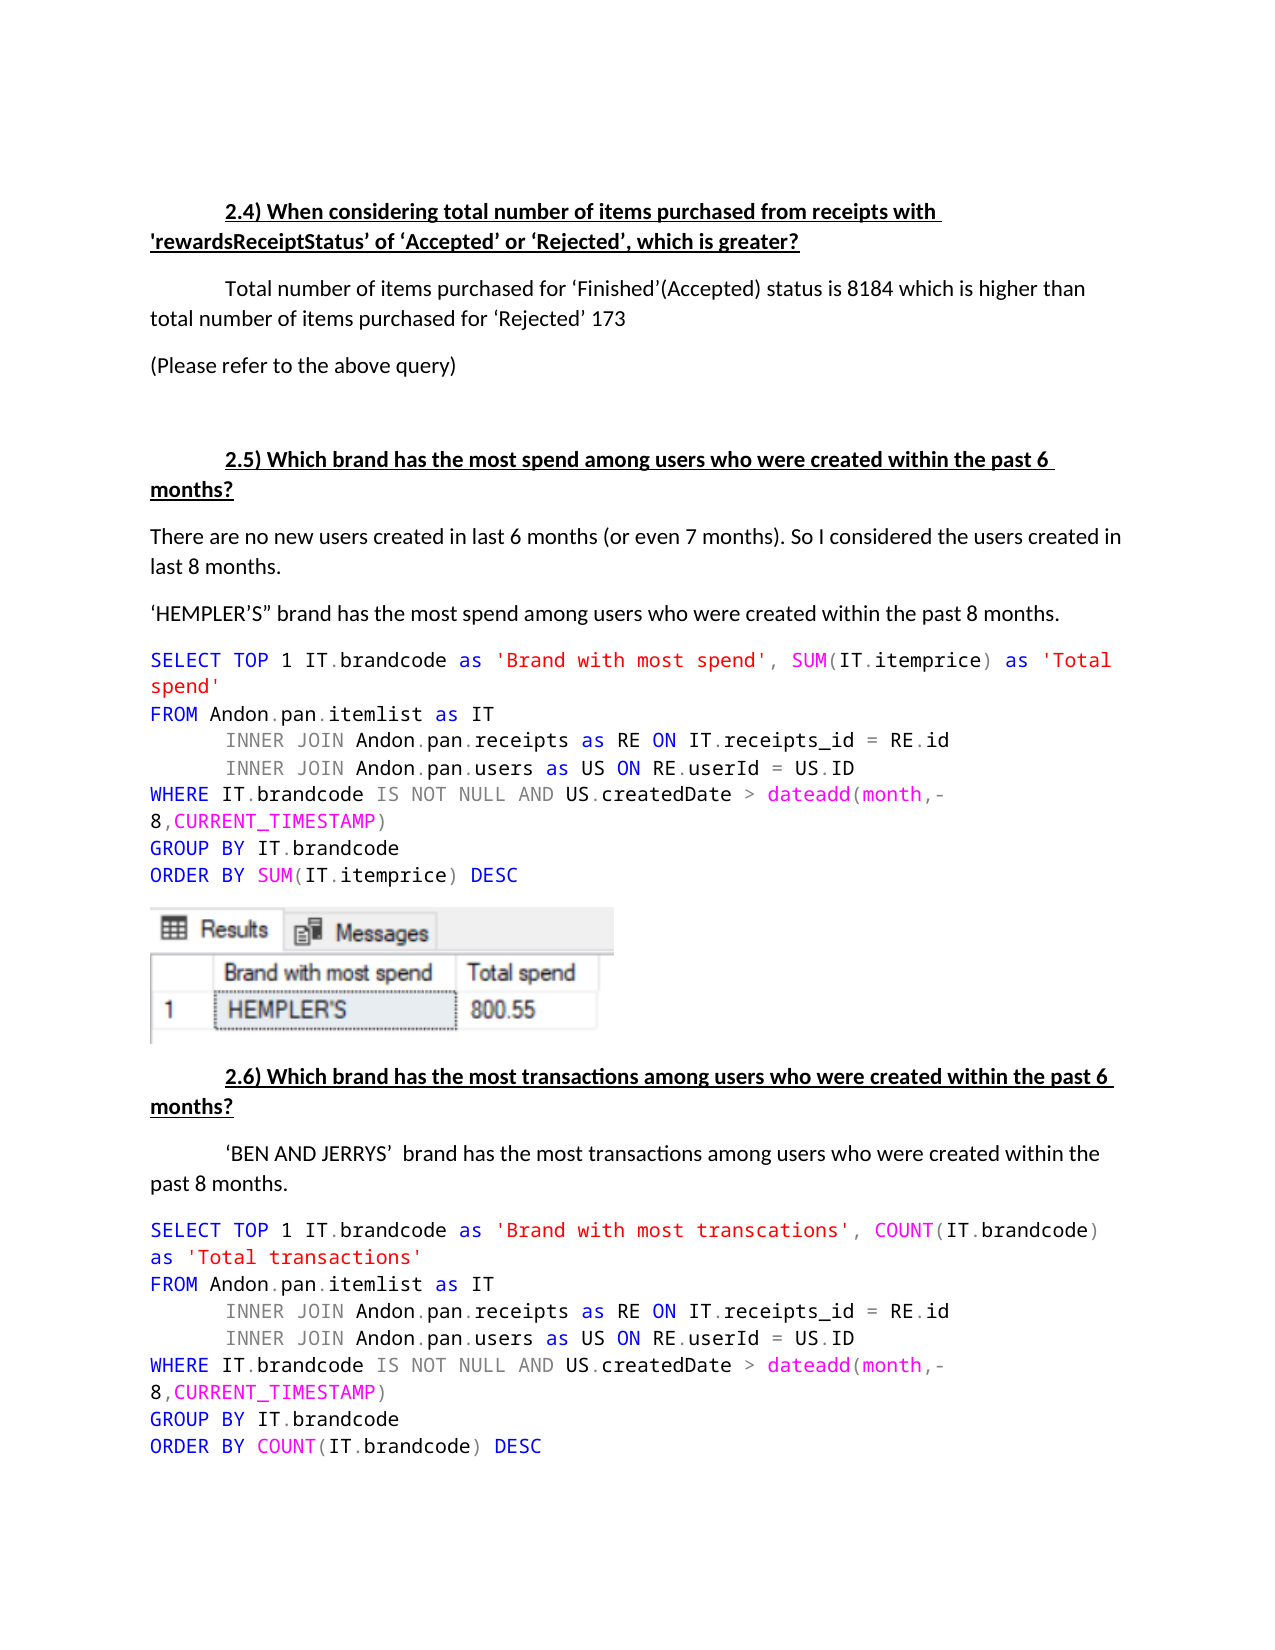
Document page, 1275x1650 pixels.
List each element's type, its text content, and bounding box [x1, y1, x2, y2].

text FROM Andon.pan.itemlist as IT [150, 1270, 1125, 1297]
text ORDER BY COUNT(IT.brandcode) DESC [150, 1432, 1125, 1459]
text INNER JOIN Andon.pan.users as US ON RE.userId = US.ID [150, 754, 1125, 781]
picture [150, 907, 614, 1044]
text 2.4) When considering total number of items purchased from receipts with 'rewardsReceiptStatus’ of ‘Accepted’ or ‘Rejected’, which is greater? [150, 197, 1125, 255]
text SELECT TOP 1 IT.brandcode as 'Brand with most transcations', COUNT(IT.brandcode) as 'Total transactions' [150, 1216, 1125, 1270]
text INNER JOIN Andon.pan.receipts as RE ON IT.receipts_id = RE.id [150, 1297, 1125, 1324]
text WHERE IT.brandcode IS NOT NULL AND US.createdDate > dateadd(month,-8,CURRENT_TIMESTAMP) [150, 1351, 1125, 1405]
text FROM Andon.pan.itemlist as IT [150, 700, 1125, 727]
text (Please refer to the above query) [150, 351, 1125, 379]
text SELECT TOP 1 IT.brandcode as 'Brand with most spend', SUM(IT.itemprice) as 'Total spend' [150, 646, 1125, 700]
text 2.6) Which brand has the most transactions among users who were created within the past 6 months? [150, 1062, 1125, 1120]
text GROUP BY IT.brandcode [150, 1405, 1125, 1432]
text There are no new users created in last 6 months (or even 7 months). So I considered the users created in last 8 months. [150, 522, 1125, 580]
text ORDER BY SUM(IT.itemprice) DESC [150, 862, 1125, 889]
text WHERE IT.brandcode IS NOT NULL AND US.createdDate > dateadd(month,-8,CURRENT_TIMESTAMP) [150, 781, 1125, 835]
text GROUP BY IT.brandcode [150, 835, 1125, 862]
text 2.5) Which brand has the most spend among users who were created within the past 6 months? [150, 445, 1125, 503]
text INNER JOIN Andon.pan.users as US ON RE.userId = US.ID [150, 1324, 1125, 1351]
text ‘HEMPLER’S” brand has the most spend among users who were created within the past 8 months. [150, 599, 1125, 627]
text INNER JOIN Andon.pan.receipts as RE ON IT.receipts_id = RE.id [150, 727, 1125, 754]
text ‘BEN AND JERRYS’ brand has the most transactions among users who were created within the past 8 months. [150, 1139, 1125, 1197]
text Total number of items purchased for ‘Finished’(Accepted) status is 8184 which is higher than total number of items purchased for ‘Rejected’ 173 [150, 274, 1125, 332]
